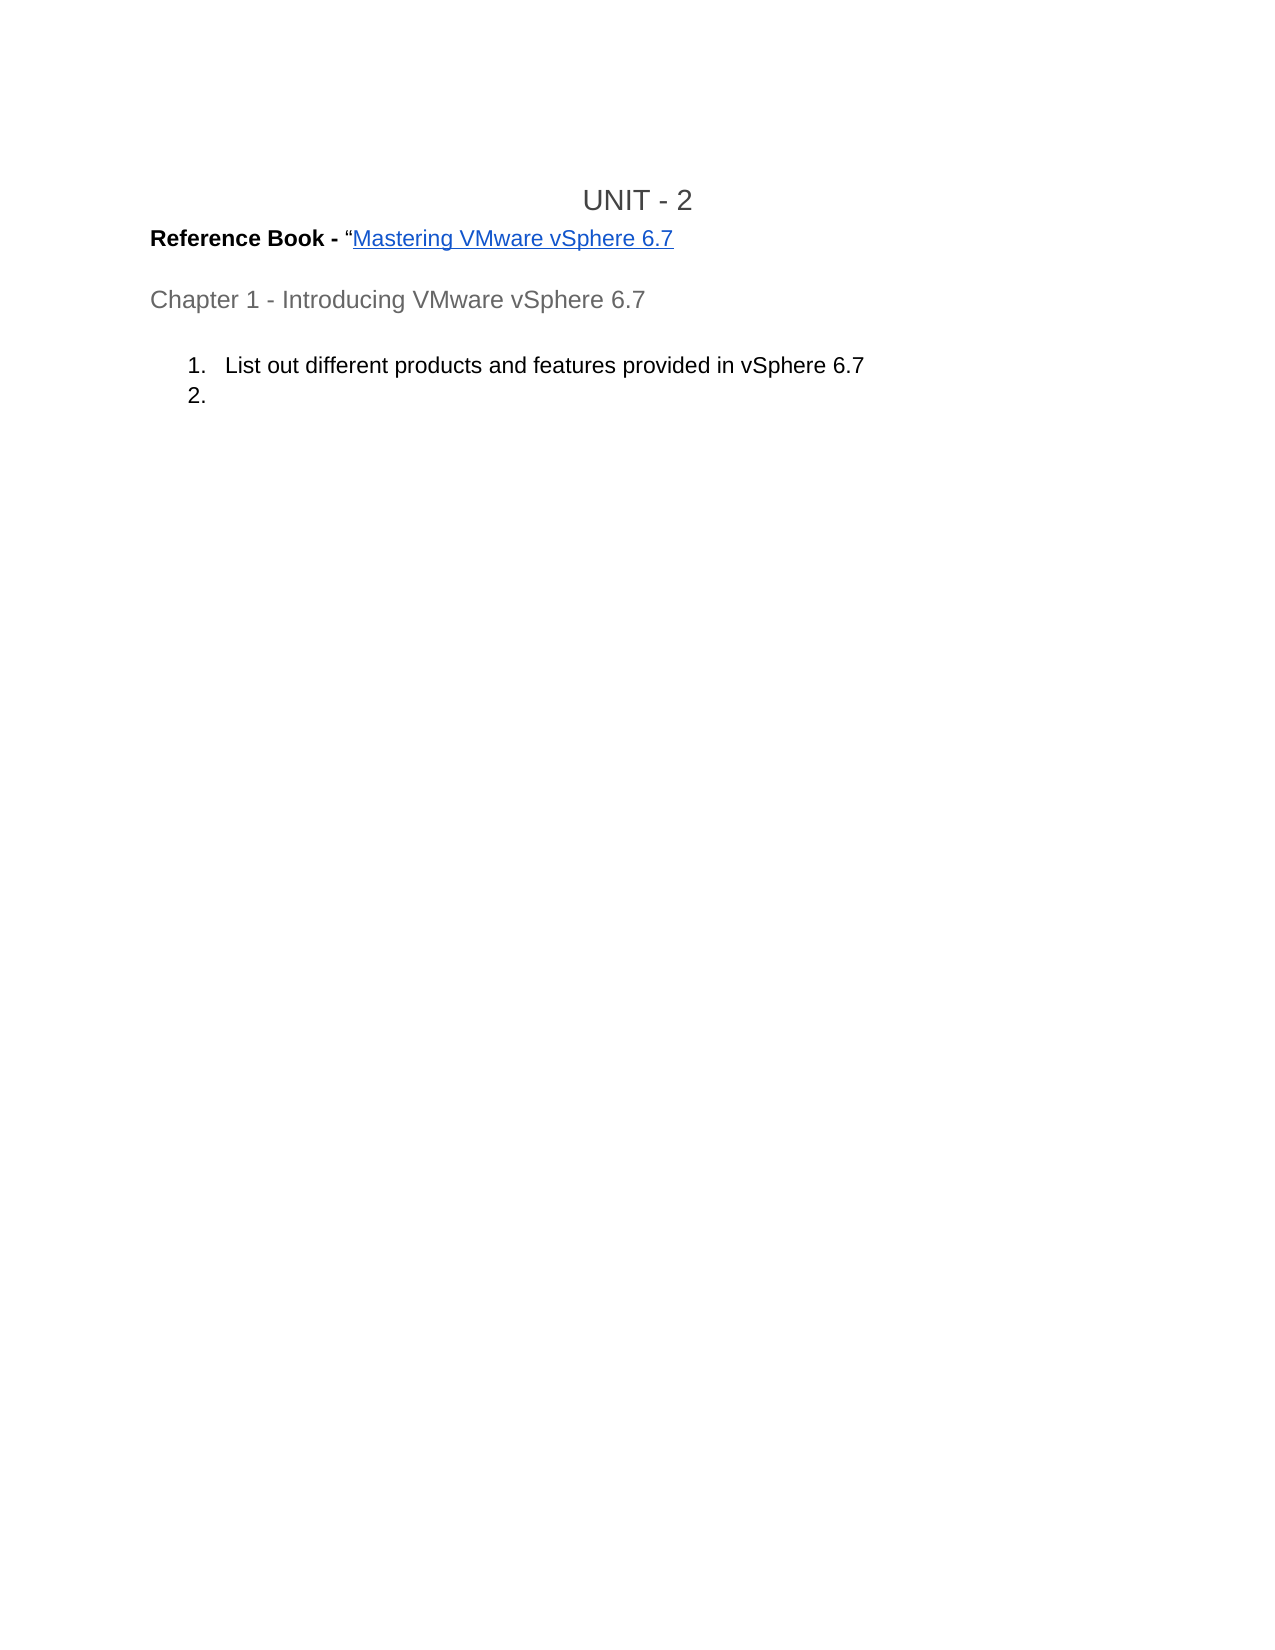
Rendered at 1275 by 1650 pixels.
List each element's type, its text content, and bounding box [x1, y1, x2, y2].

text Reference Book - “Mastering VMware vSphere 6.7 [150, 225, 1125, 252]
subtitle Chapter 1 - Introducing VMware vSphere 6.7 [150, 284, 1125, 313]
list List out different products and features provided in vSphere 6.7 [187, 352, 1125, 378]
subtitle UNIT - 2 [150, 183, 1125, 217]
